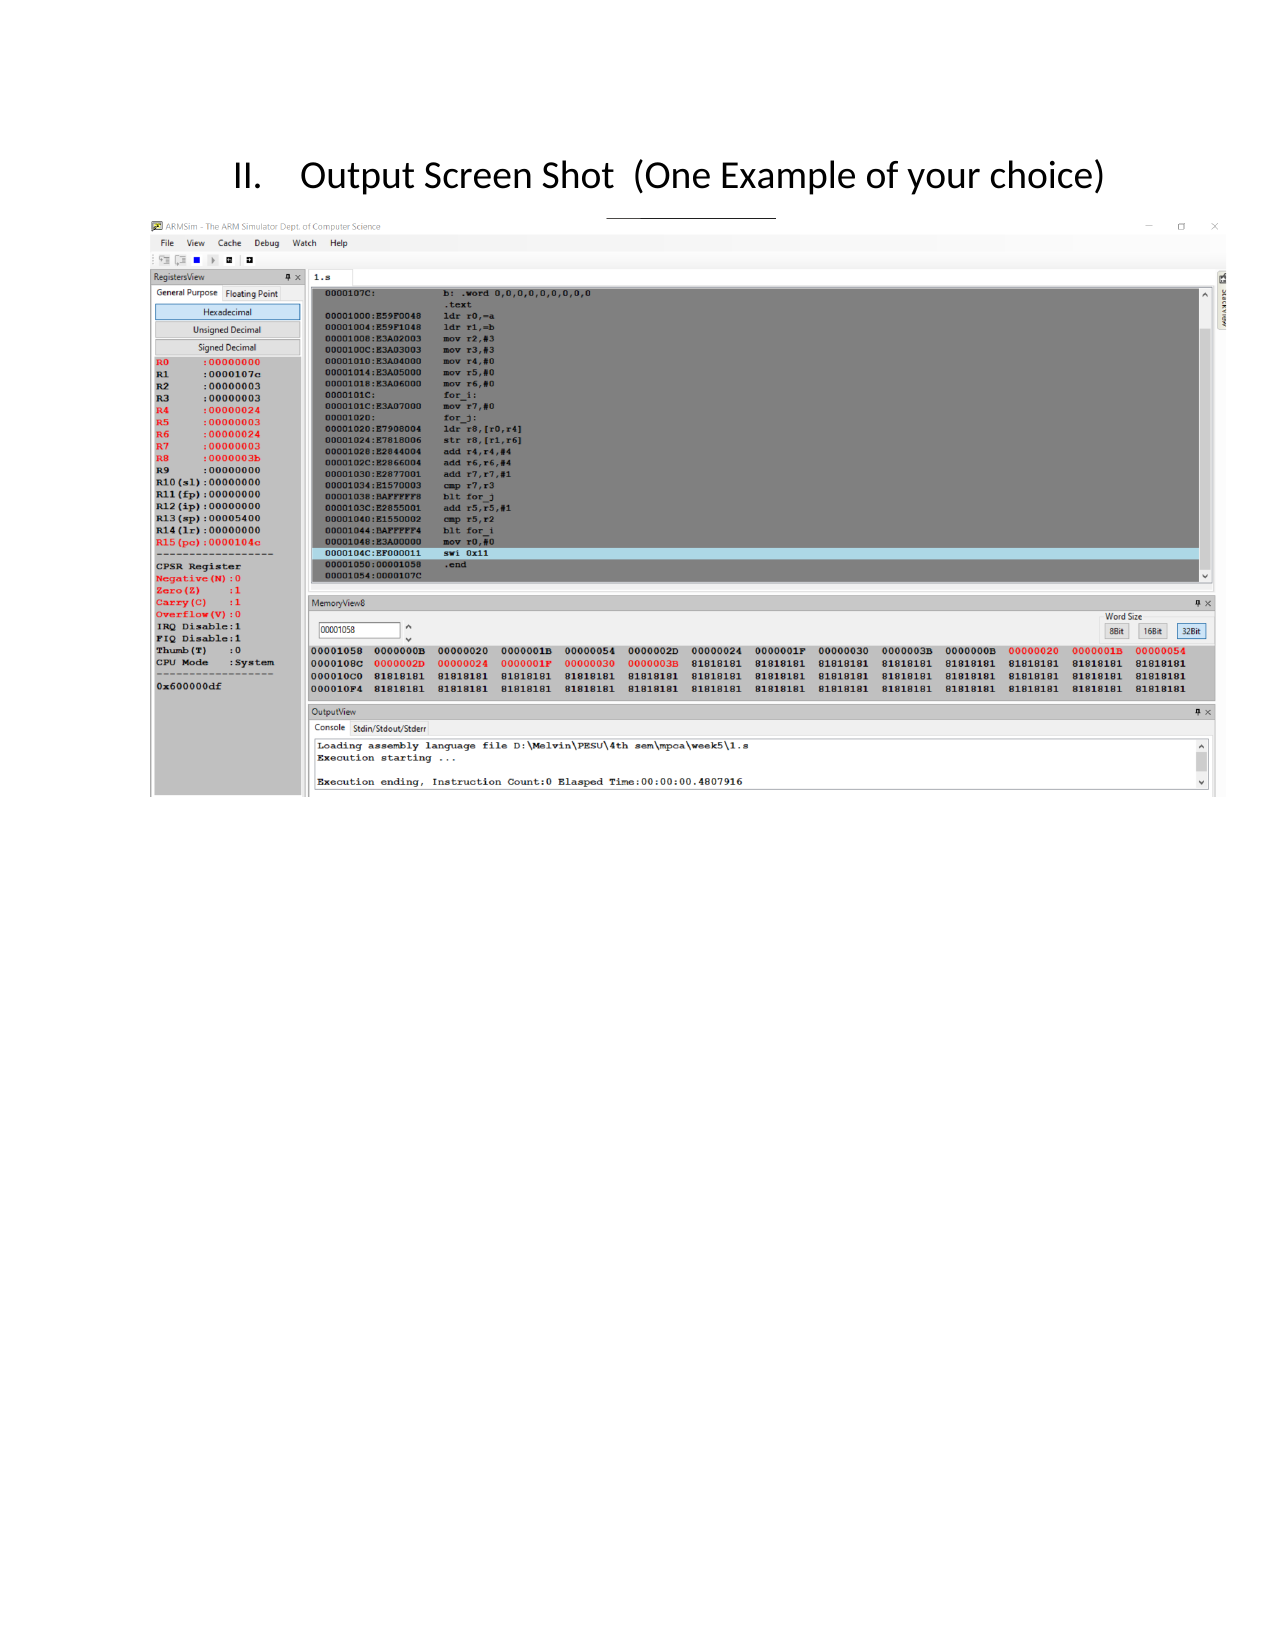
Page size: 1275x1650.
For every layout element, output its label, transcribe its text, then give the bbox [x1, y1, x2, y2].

picture [150, 218, 1227, 797]
list Output Screen Shot (One Example of your choice) [262, 150, 1125, 198]
